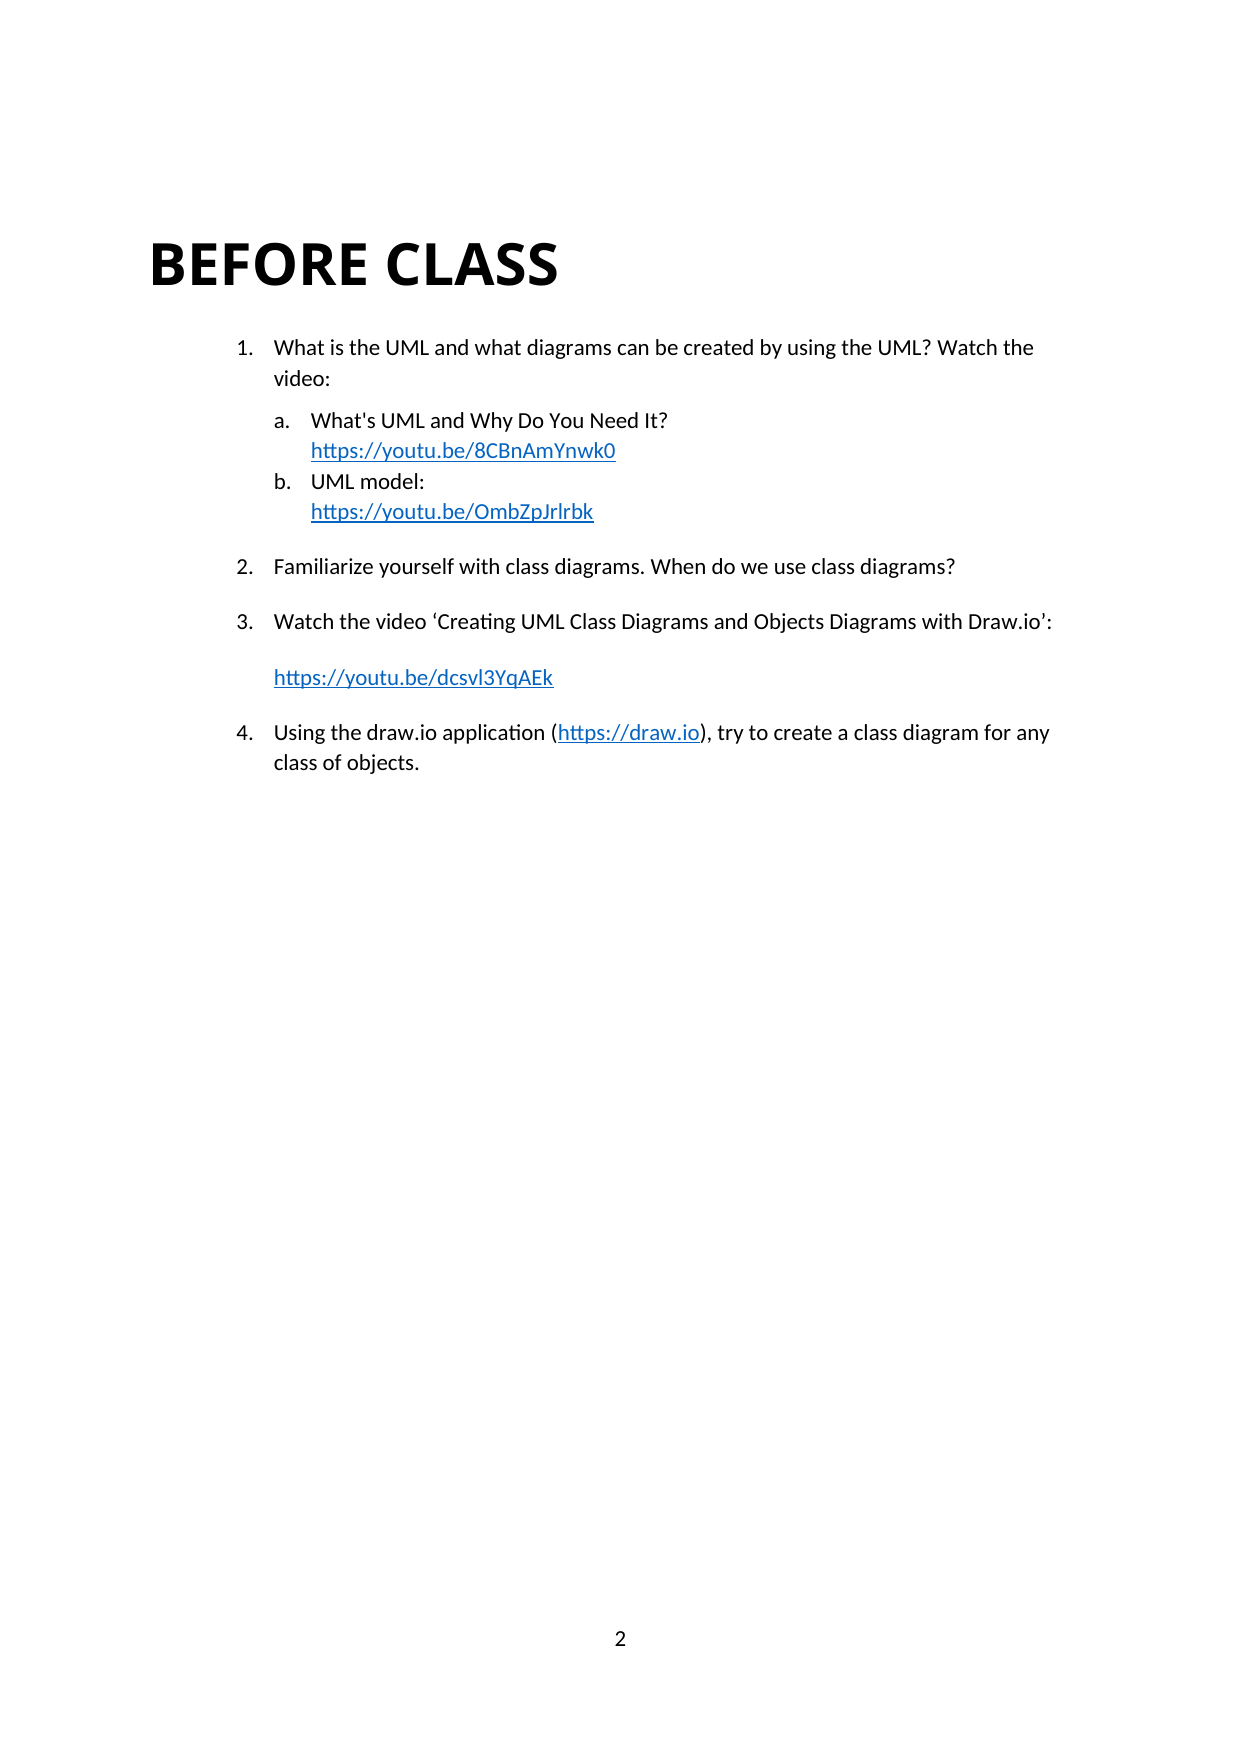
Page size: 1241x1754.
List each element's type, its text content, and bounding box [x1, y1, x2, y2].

text What's UML and Why Do You Need It? [273, 406, 1093, 434]
subtitle Before Class [148, 223, 1093, 302]
text UML model: [273, 467, 1093, 495]
text Watch the video ‘Creating UML Class Diagrams and Objects Diagrams with Draw.io’: [236, 607, 1093, 635]
text Using the draw.io application (https://draw.io), try to create a class diagram for any class of objects. [236, 718, 1093, 776]
list https://youtu.be/8CBnAmYnwk0 [311, 437, 1093, 464]
list https://youtu.be/dcsvl3YqAEk [273, 663, 1093, 691]
list https://youtu.be/OmbZpJrlrbk [311, 497, 1093, 525]
text Familiarize yourself with class diagrams. When do we use class diagrams? [236, 552, 1093, 580]
text What is the UML and what diagrams can be created by using the UML? Watch the video: [236, 333, 1093, 392]
